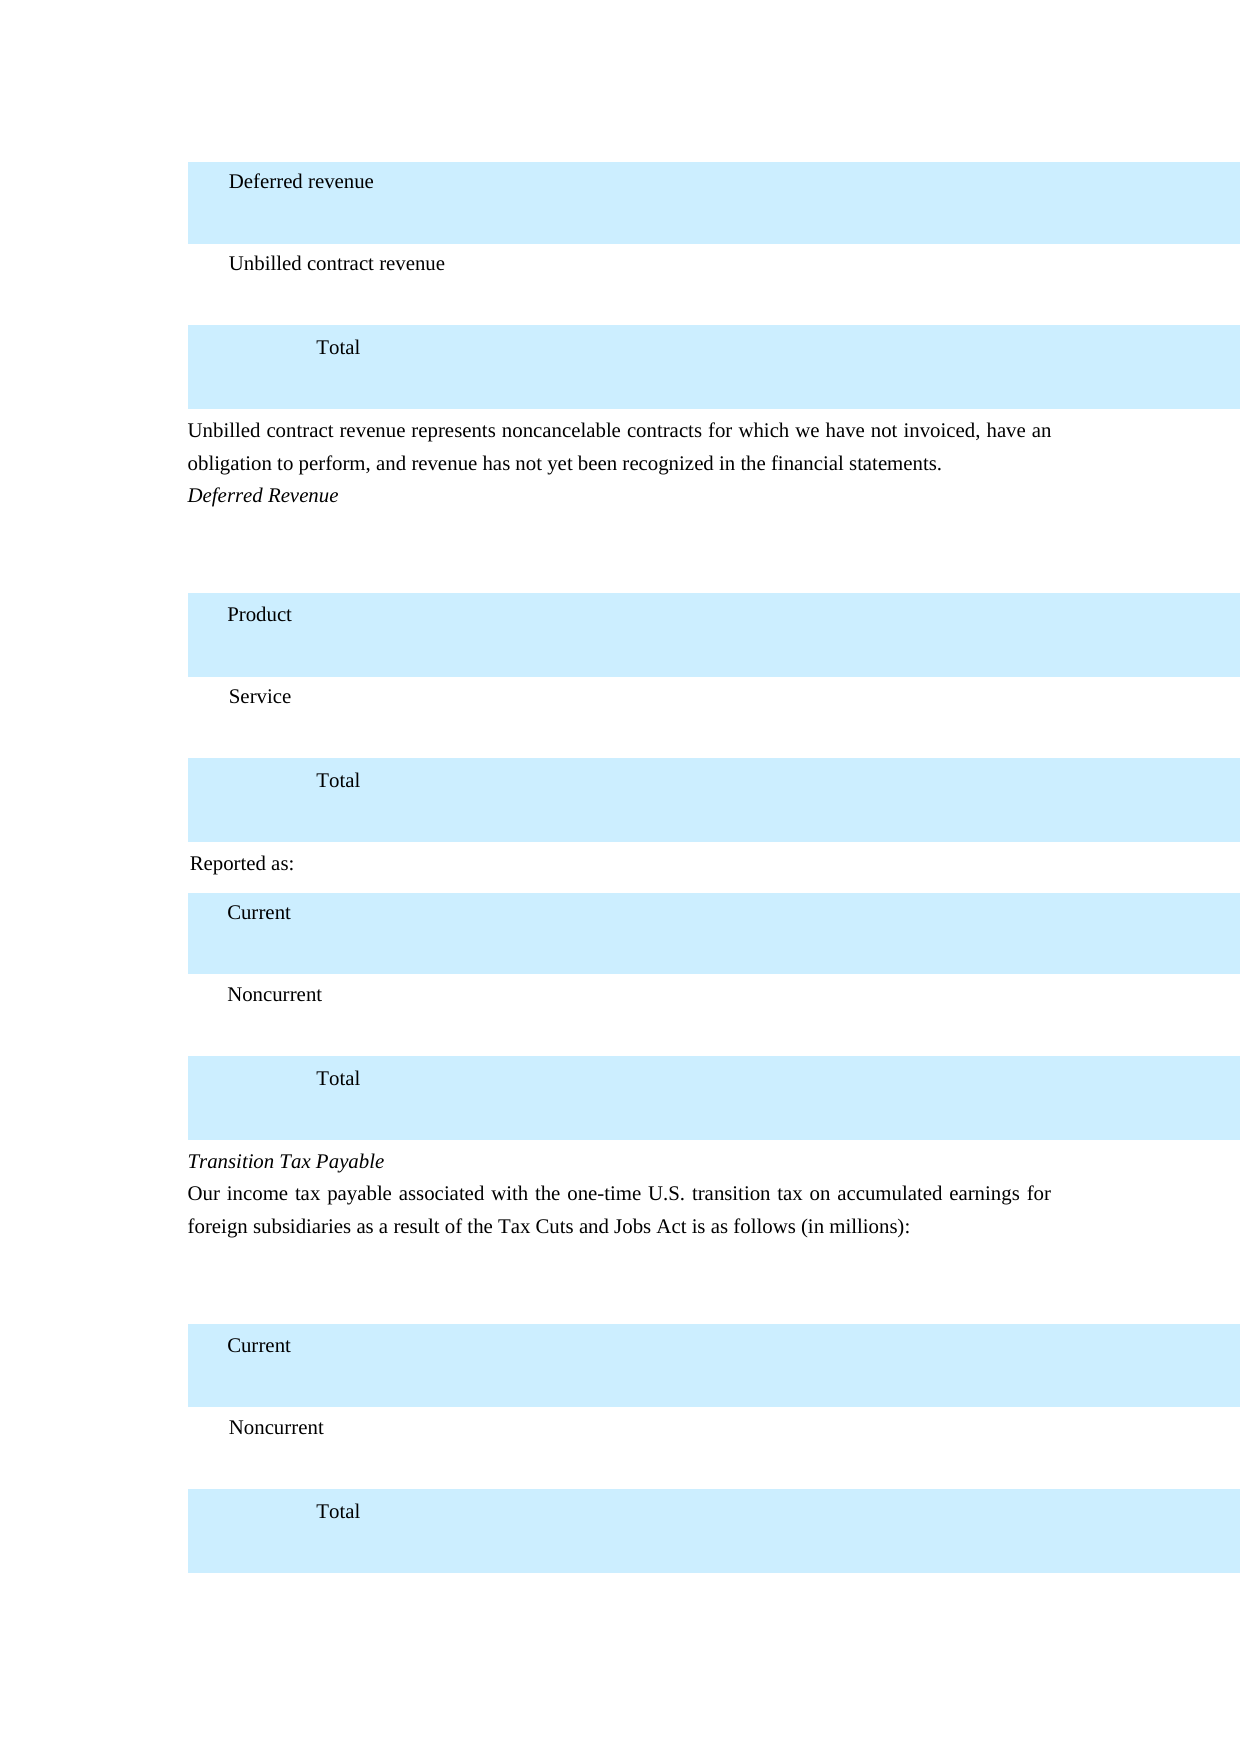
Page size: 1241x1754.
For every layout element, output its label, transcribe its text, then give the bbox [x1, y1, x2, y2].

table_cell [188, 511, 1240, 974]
text Transition Tax Payable [187, 1144, 1053, 1177]
text Our income tax payable associated with the one-time U.S. transition tax on accumulated earnings for foreign subsidiaries as a result of the Tax Cuts and Jobs Act is as follows (in millions): [187, 1177, 1053, 1242]
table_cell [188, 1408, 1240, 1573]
text Deferred Revenue [187, 479, 1053, 511]
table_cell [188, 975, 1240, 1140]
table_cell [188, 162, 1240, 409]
text Unbilled contract revenue represents noncancelable contracts for which we have not invoiced, have an obligation to perform, and revenue has not yet been recognized in the financial statements. [187, 414, 1053, 479]
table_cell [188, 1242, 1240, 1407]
